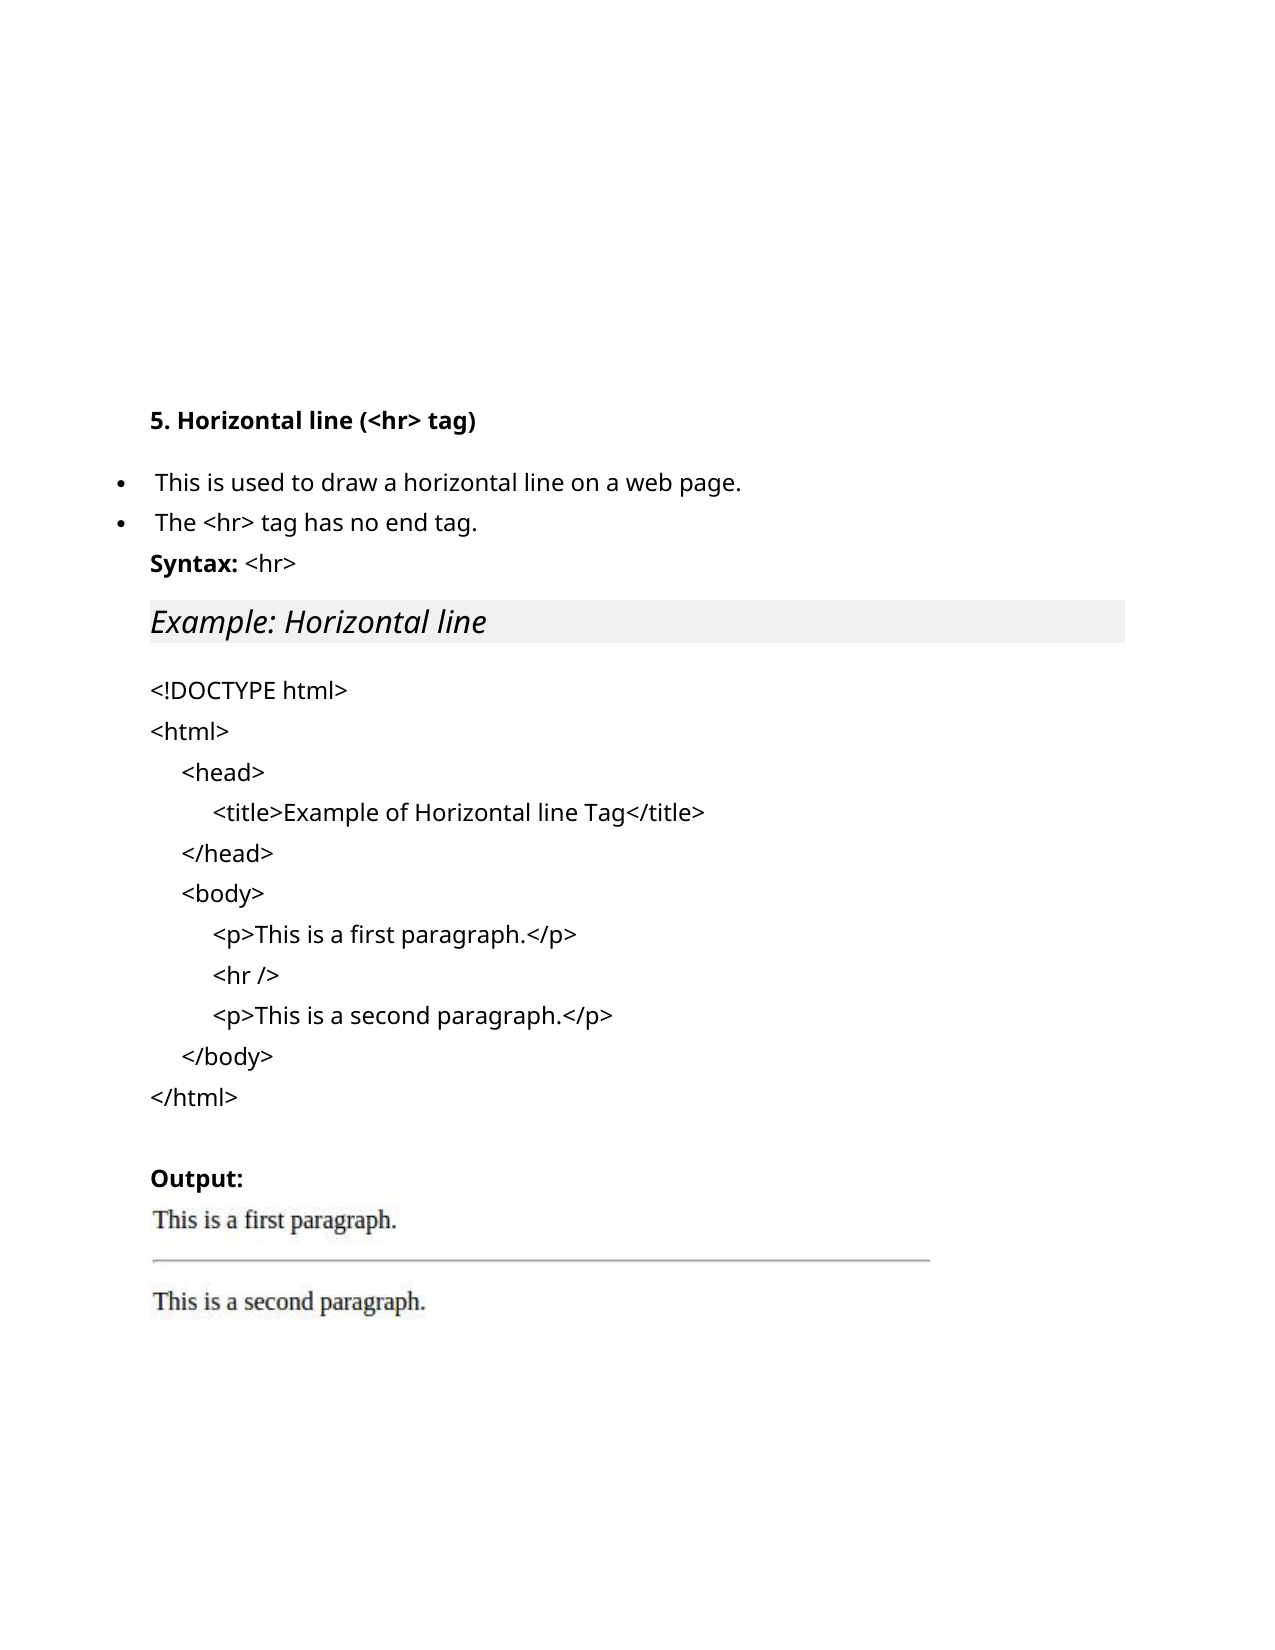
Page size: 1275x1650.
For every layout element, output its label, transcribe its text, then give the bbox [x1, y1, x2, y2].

subtitle Example: Horizontal line [150, 600, 1125, 643]
text <!DOCTYPE html> <html> <head> <title>Example of Horizontal line Tag</title> </head> <body> <p>This is a first paragraph.</p> <hr /> <p>This is a second paragraph.</p> </body> </html> [150, 666, 1125, 1113]
text 5. Horizontal line (<hr> tag) [150, 396, 1125, 436]
list The <hr> tag has no end tag. [117, 498, 1120, 538]
list This is used to draw a horizontal line on a web page. [117, 457, 1120, 498]
text Syntax: <hr> [150, 538, 1125, 579]
picture [150, 1194, 930, 1340]
